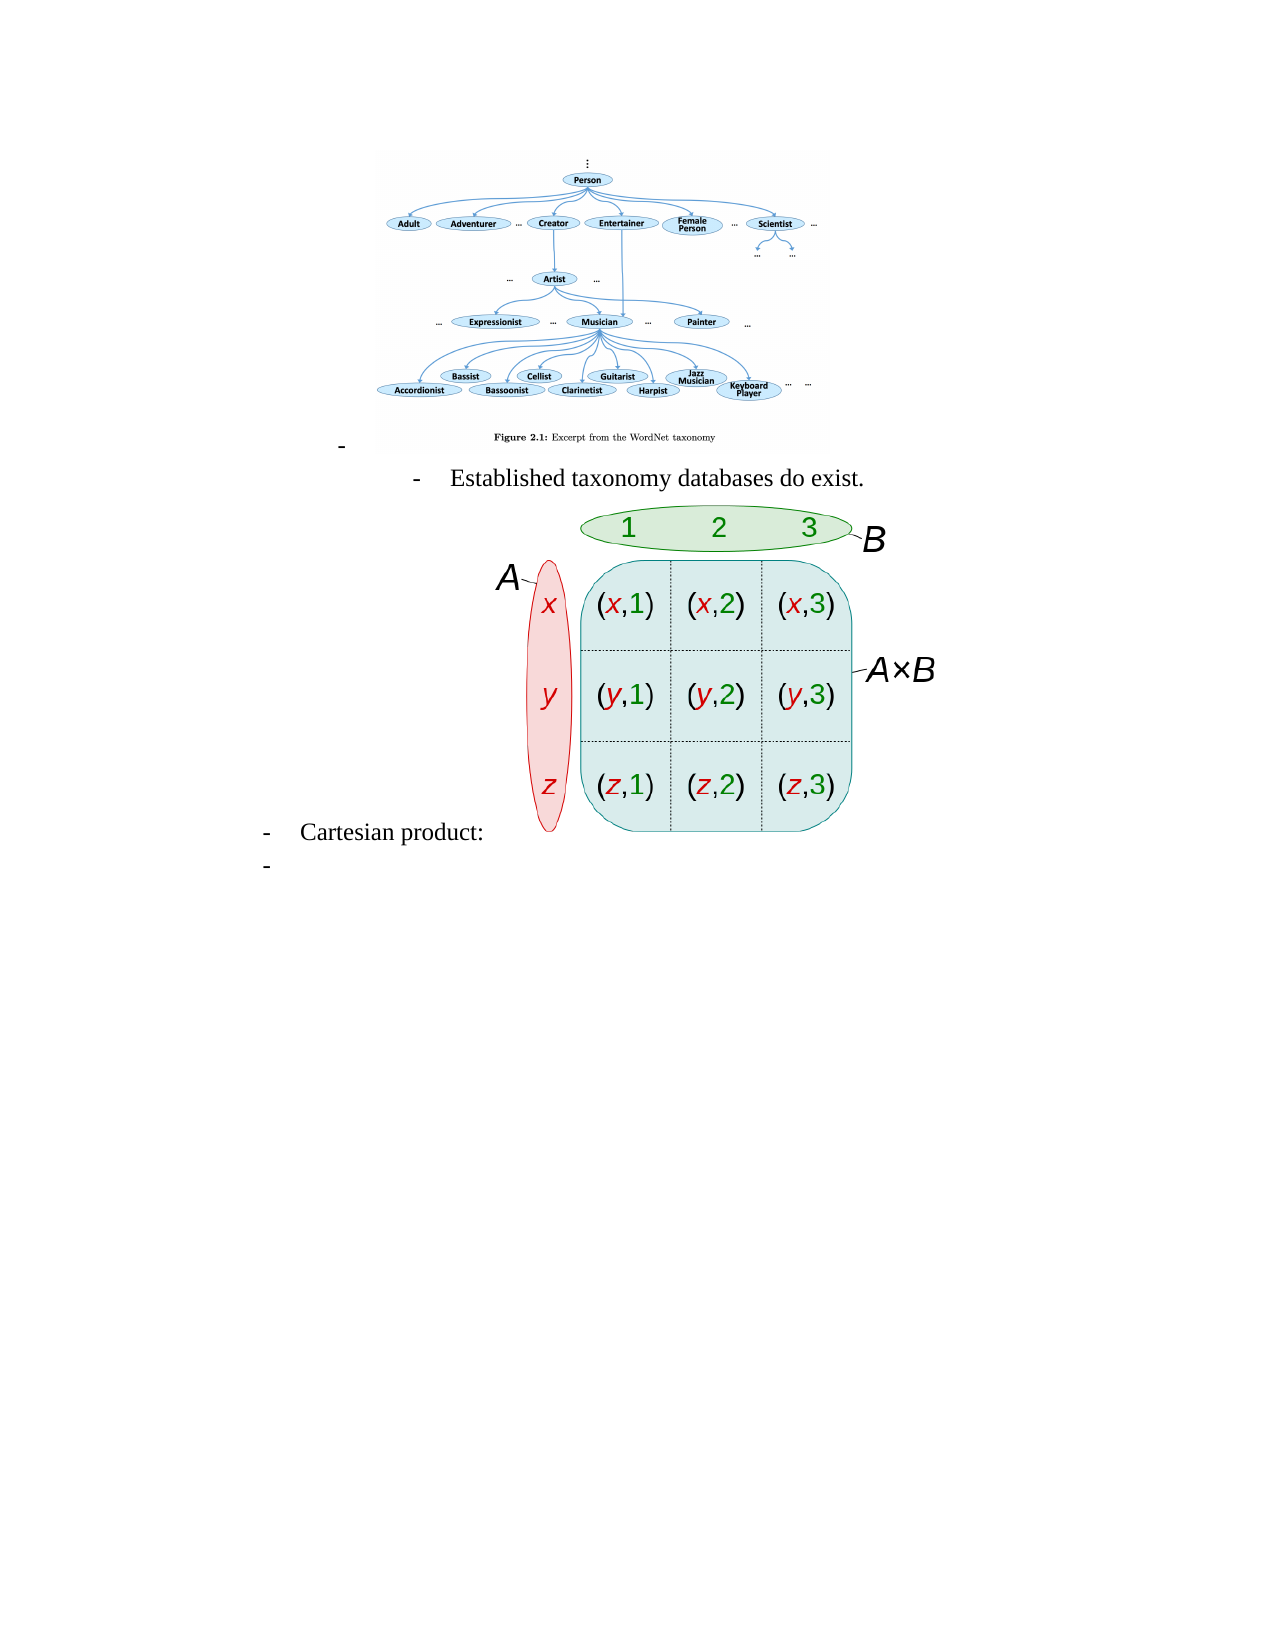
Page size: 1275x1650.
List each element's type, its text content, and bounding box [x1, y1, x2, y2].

picture [490, 496, 943, 841]
list Established taxonomy databases do exist. [412, 463, 1125, 492]
picture [375, 150, 830, 454]
